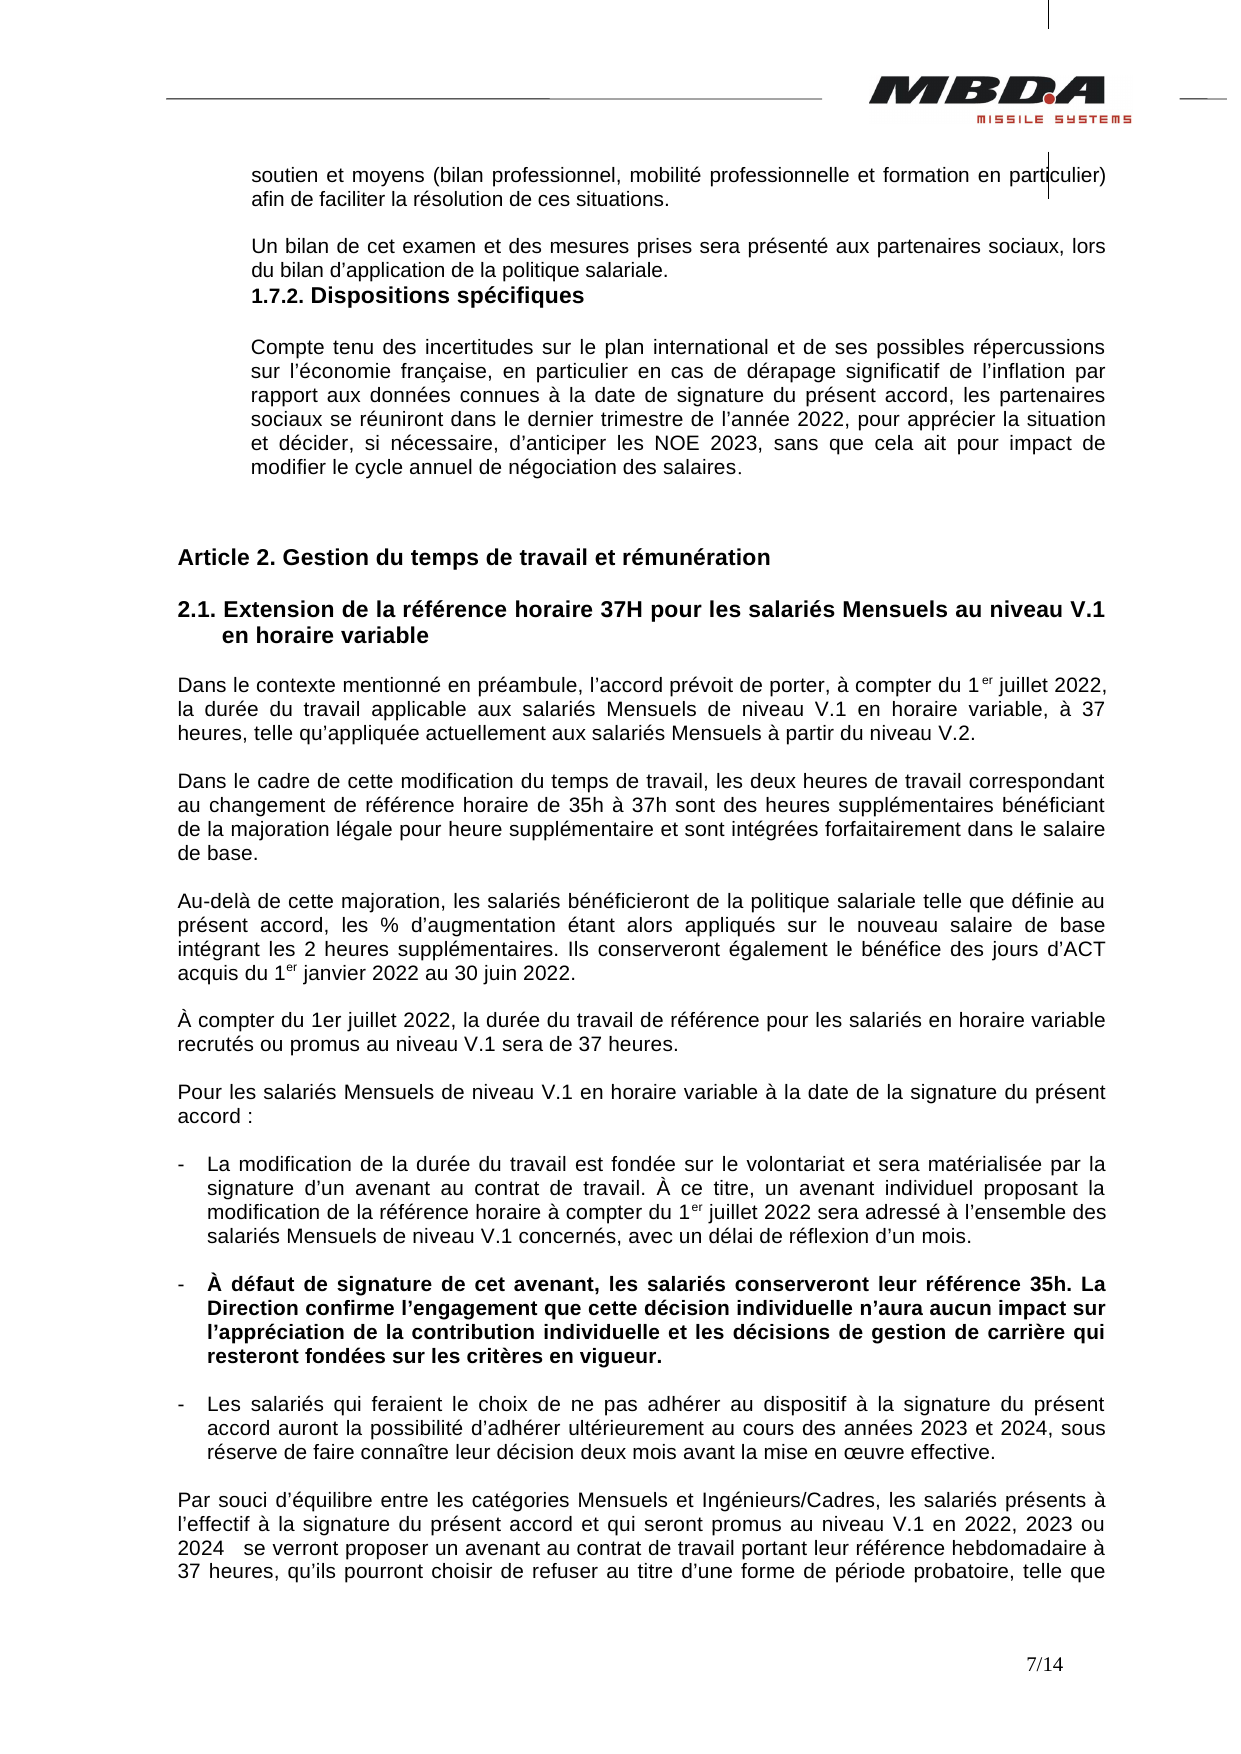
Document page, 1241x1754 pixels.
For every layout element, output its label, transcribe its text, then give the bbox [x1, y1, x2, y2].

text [251, 162, 1107, 210]
text Compte tenu des incertitudes sur le plan international et de ses possibles répercussions sur l’économie française, en particulier en cas de dérapage significatif de l’inflation par rapport aux données connues à la date de signature du présent accord, les partenaires sociaux se réuniront dans le dernier trimestre de l’année 2022, pour apprécier la situation et décider, si nécessaire, d’anticiper les NOE 2023, sans que cela ait pour impact de modifier le cycle annuel de négociation des salaires. [251, 335, 1107, 479]
list À défaut de signature de cet avenant, les salariés conserveront leur référence 35h. La Direction confirme l’engagement que cette décision individuelle n’aura aucun impact sur l’appréciation de la contribution individuelle et les décisions de gestion de carrière qui resteront fondées sur les critères en vigueur. [177, 1272, 1107, 1368]
text À compter du 1er juillet 2022, la durée du travail de référence pour les salariés en horaire variable recrutés ou promus au niveau V.1 sera de 37 heures. [177, 1008, 1107, 1056]
text 1.7.2. Dispositions spécifiques [177, 282, 1107, 309]
text Dans le cadre de cette modification du temps de travail, les deux heures de travail correspondant au changement de référence horaire de 35h à 37h sont des heures supplémentaires bénéficiant de la majoration légale pour heure supplémentaire et sont intégrées forfaitairement dans le salaire de base. [177, 769, 1107, 864]
text Un bilan de cet examen et des mesures prises sera présenté aux partenaires sociaux, lors du bilan d’application de la politique salariale. [251, 234, 1107, 282]
picture [869, 75, 1133, 124]
text Au-delà de cette majoration, les salariés bénéficieront de la politique salariale telle que définie au présent accord, les % d’augmentation étant alors appliqués sur le nouveau salaire de base intégrant les 2 heures supplémentaires. Ils conserveront également le bénéfice des jours d’ACT acquis du 1er janvier 2022 au 30 juin 2022. [177, 888, 1107, 984]
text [177, 1487, 1107, 1583]
list La modification de la durée du travail est fondée sur le volontariat et sera matérialisée par la signature d’un avenant au contrat de travail. À ce titre, un avenant individuel proposant la modification de la référence horaire à compter du 1er juillet 2022 sera adressé à l’ensemble des salariés Mensuels de niveau V.1 concernés, avec un délai de réflexion d’un mois. [177, 1152, 1107, 1248]
text Pour les salariés Mensuels de niveau V.1 en horaire variable à la date de la signature du présent accord : [177, 1080, 1107, 1128]
list Les salariés qui feraient le choix de ne pas adhérer au dispositif à la signature du présent accord auront la possibilité d’adhérer ultérieurement au cours des années 2023 et 2024, sous réserve de faire connaître leur décision deux mois avant la mise en œuvre effective. [177, 1392, 1107, 1463]
text 2.1. Extension de la référence horaire 37H pour les salariés Mensuels au niveau V.1 en horaire variable [177, 596, 1107, 649]
text Article 2. Gestion du temps de travail et rémunération [177, 543, 1107, 570]
text Dans le contexte mentionné en préambule, l’accord prévoit de porter, à compter du 1er juillet 2022, la durée du travail applicable aux salariés Mensuels de niveau V.1 en horaire variable, à 37 heures, telle qu’appliquée actuellement aux salariés Mensuels à partir du niveau V.2. [177, 673, 1107, 745]
